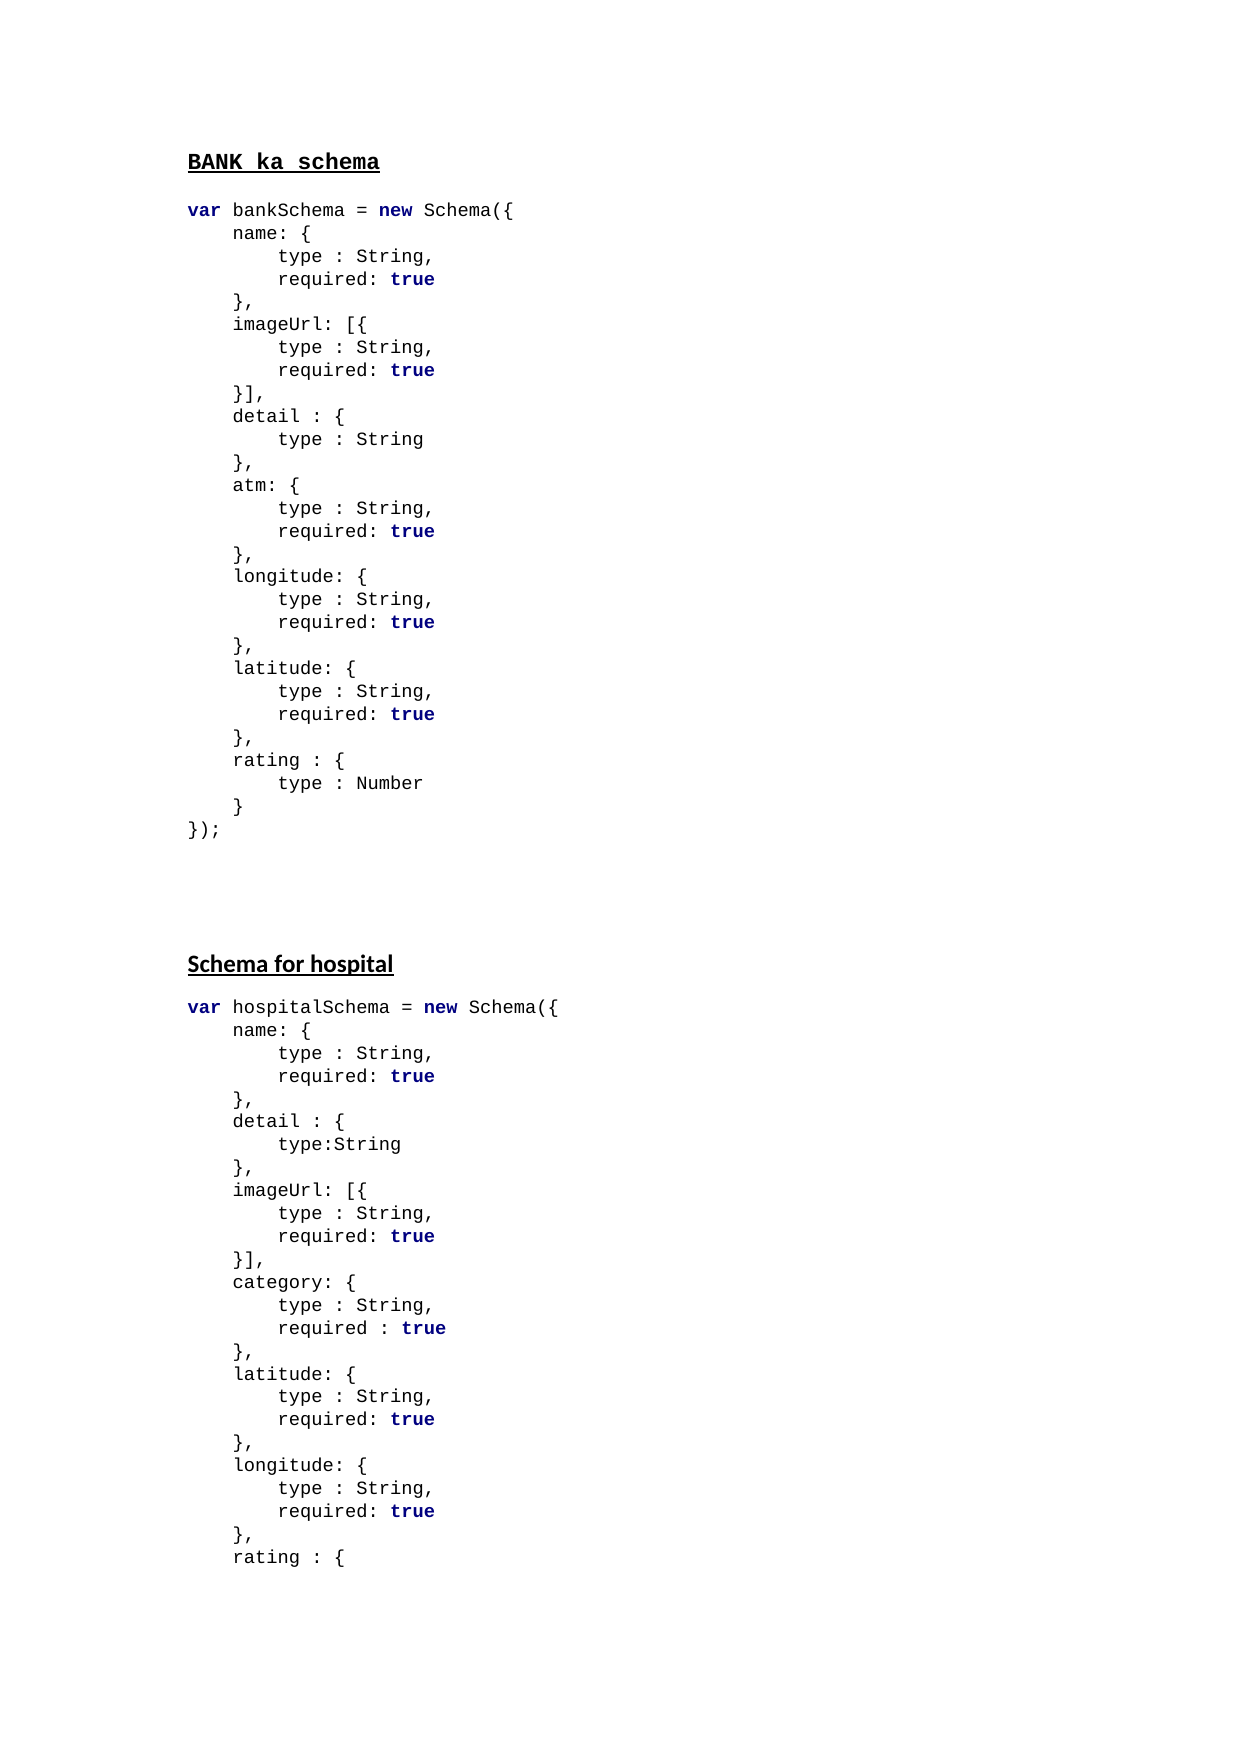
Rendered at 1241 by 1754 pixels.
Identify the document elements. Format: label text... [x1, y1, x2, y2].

text Schema for hospital [187, 948, 1053, 978]
text BANK ka schema var bankSchema = new Schema({ name: { type : String, required: true }, imageUrl: [{ type : String, required: true }], detail : { type : String }, atm: { type : String, required: true }, longitude: { type : String, required: true }, latitude: { type : String, required: true }, rating : { type : Number } }); [187, 150, 1053, 841]
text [187, 998, 1053, 1569]
